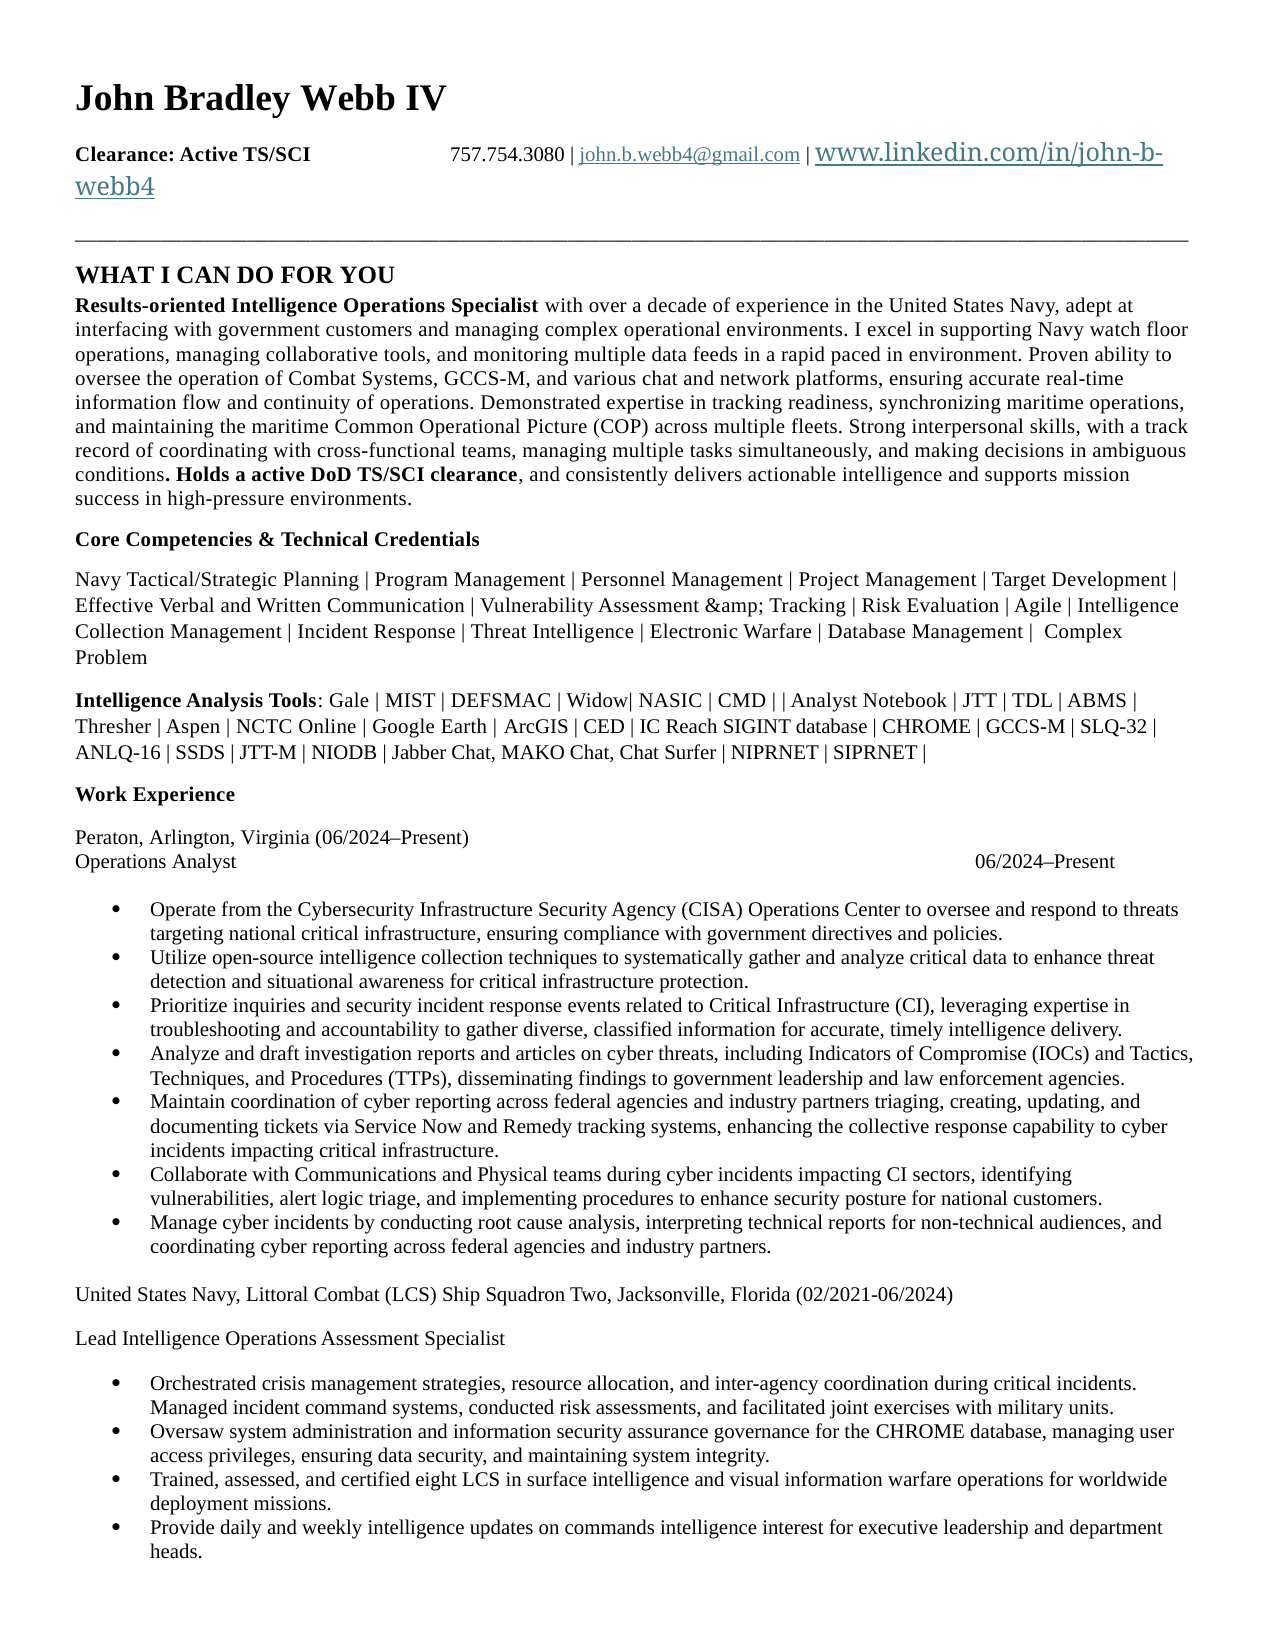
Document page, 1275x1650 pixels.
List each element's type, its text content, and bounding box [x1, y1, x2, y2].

list Manage cyber incidents by conducting root cause analysis, interpreting technical reports for non-technical audiences, and coordinating cyber reporting across federal agencies and industry partners. [112, 1210, 1200, 1258]
text Clearance: Active TS/SCI 757.754.3080 | john.b.webb4@gmail.com | www.linkedin.com/in/john-b-webb4 [75, 135, 1200, 203]
text Operations Analyst 06/2024–Present [75, 849, 1200, 873]
list Operate from the Cybersecurity Infrastructure Security Agency (CISA) Operations Center to oversee and respond to threats targeting national critical infrastructure, ensuring compliance with government directives and policies. [112, 897, 1200, 945]
list Collaborate with Communications and Physical teams during cyber incidents impacting CI sectors, identifying vulnerabilities, alert logic triage, and implementing procedures to enhance security posture for national customers. [112, 1162, 1200, 1210]
list Prioritize inquiries and security incident response events related to Critical Infrastructure (CI), leveraging expertise in troubleshooting and accountability to gather diverse, classified information for accurate, timely intelligence delivery. [112, 993, 1200, 1041]
text United States Navy, Littoral Combat (LCS) Ship Squadron Two, Jacksonville, Florida (02/2021-06/2024) [75, 1282, 1200, 1306]
text John Bradley Webb IV [75, 75, 1200, 118]
text WHAT I CAN DO FOR YOU [75, 260, 1200, 289]
list Oversaw system administration and information security assurance governance for the CHROME database, managing user access privileges, ensuring data security, and maintaining system integrity. [112, 1419, 1200, 1467]
text Work Experience [75, 782, 1200, 806]
list Utilize open-source intelligence collection techniques to systematically gather and analyze critical data to enhance threat detection and situational awareness for critical infrastructure protection. [112, 945, 1200, 993]
list Analyze and draft investigation reports and articles on cyber threats, including Indicators of Compromise (IOCs) and Tactics, Techniques, and Procedures (TTPs), disseminating findings to government leadership and law enforcement agencies. [112, 1041, 1200, 1089]
text Peraton, Arlington, Virginia (06/2024–Present) [75, 825, 1200, 849]
list Orchestrated crisis management strategies, resource allocation, and inter-agency coordination during critical incidents. Managed incident command systems, conducted risk assessments, and facilitated joint exercises with military units. [112, 1371, 1200, 1419]
list Trained, assessed, and certified eight LCS in surface intelligence and visual information warfare operations for worldwide deployment missions. [112, 1467, 1200, 1515]
text Core Competencies & Technical Credentials [75, 527, 1200, 551]
text Results-oriented Intelligence Operations Specialist with over a decade of experience in the United States Navy, adept at interfacing with government customers and managing complex operational environments. I excel in supporting Navy watch floor operations, managing collaborative tools, and monitoring multiple data feeds in a rapid paced in environment. Proven ability to oversee the operation of Combat Systems, GCCS-M, and various chat and network platforms, ensuring accurate real-time information flow and continuity of operations. Demonstrated expertise in tracking readiness, synchronizing maritime operations, and maintaining the maritime Common Operational Picture (COP) across multiple fleets. Strong interpersonal skills, with a track record of coordinating with cross-functional teams, managing multiple tasks simultaneously, and making decisions in ambiguous conditions. Holds a active DoD TS/SCI clearance, and consistently delivers actionable intelligence and supports mission success in high-pressure environments. [75, 293, 1200, 510]
list Maintain coordination of cyber reporting across federal agencies and industry partners triaging, creating, updating, and documenting tickets via Service Now and Remedy tracking systems, enhancing the collective response capability to cyber incidents impacting critical infrastructure. [112, 1089, 1200, 1162]
text Intelligence Analysis Tools: Gale | MIST | DEFSMAC | Widow| NASIC | CMD | | Analyst Notebook | JTT | TDL | ABMS | Thresher | Aspen | NCTC Online | Google Earth | ArcGIS | CED | IC Reach SIGINT database | CHROME | GCCS-M | SLQ-32 | ANLQ-16 | SSDS | JTT-M | NIODB | Jabber Chat, MAKO Chat, Chat Surfer | NIPRNET | SIPRNET | [75, 688, 1200, 764]
text Lead Intelligence Operations Assessment Specialist [75, 1326, 1200, 1350]
list Provide daily and weekly intelligence updates on commands intelligence interest for executive leadership and department heads. [112, 1515, 1200, 1563]
text Navy Tactical/Strategic Planning | Program Management | Personnel Management | Project Management | Target Development | Effective Verbal and Written Communication | Vulnerability Assessment &amp; Tracking | Risk Evaluation | Agile | Intelligence Collection Management | Incident Response | Threat Intelligence | Electronic Warfare | Database Management | Complex Problem [75, 567, 1200, 669]
text ________________________________________________________________________________________________________ [75, 219, 1200, 244]
